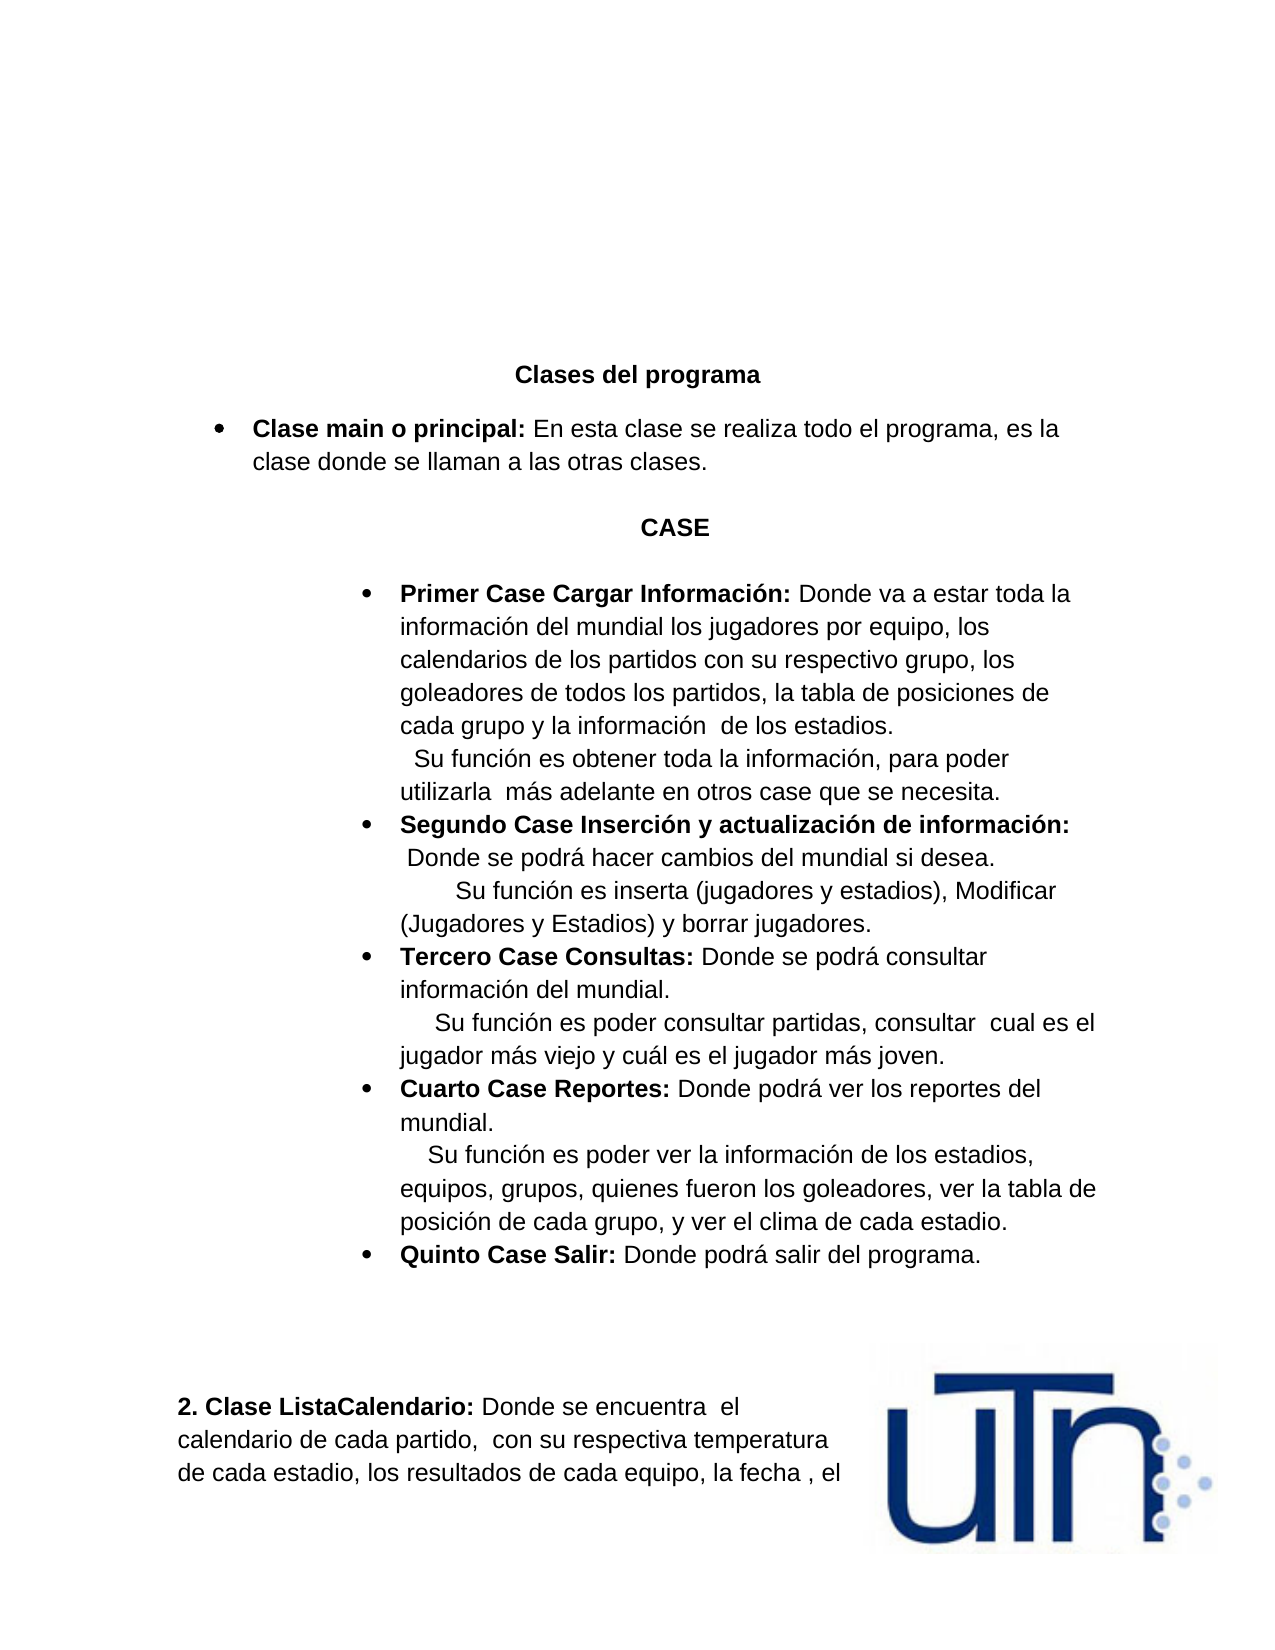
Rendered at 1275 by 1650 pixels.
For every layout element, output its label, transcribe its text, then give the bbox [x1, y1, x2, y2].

list Su función es inserta (jugadores y estadios), Modificar (Jugadores y Estadios) y borrar jugadores. [400, 876, 1098, 938]
list Quinto Case Salir: Donde podrá salir del programa. [362, 1239, 1098, 1268]
list Cuarto Case Reportes: Donde podrá ver los reportes del mundial. Su función es poder ver la información de los estadios, equipos, grupos, quienes fueron los goleadores, ver la tabla de posición de cada grupo, y ver el clima de cada estadio. [362, 1074, 1098, 1235]
list Primer Case Cargar Información: Donde va a estar toda la información del mundial los jugadores por equipo, los calendarios de los partidos con su respectivo grupo, los goleadores de todos los partidos, la tabla de posiciones de cada grupo y la información de los estadios. Su función es obtener toda la información, para poder utilizarla más adelante en otros case que se necesita. [362, 579, 1098, 806]
list Tercero Case Consultas: Donde se podrá consultar información del mundial. Su función es poder consultar partidas, consultar cual es el jugador más viejo y cuál es el jugador más joven. [362, 942, 1098, 1070]
list Clase main o principal: En esta clase se realiza todo el programa, es la clase donde se llaman a las otras clases. [215, 413, 1098, 475]
list CASE [252, 513, 1098, 541]
list Segundo Case Inserción y actualización de información: Donde se podrá hacer cambios del mundial si desea. [362, 810, 1098, 872]
text Clases del programa [177, 360, 1098, 388]
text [177, 1392, 1098, 1453]
